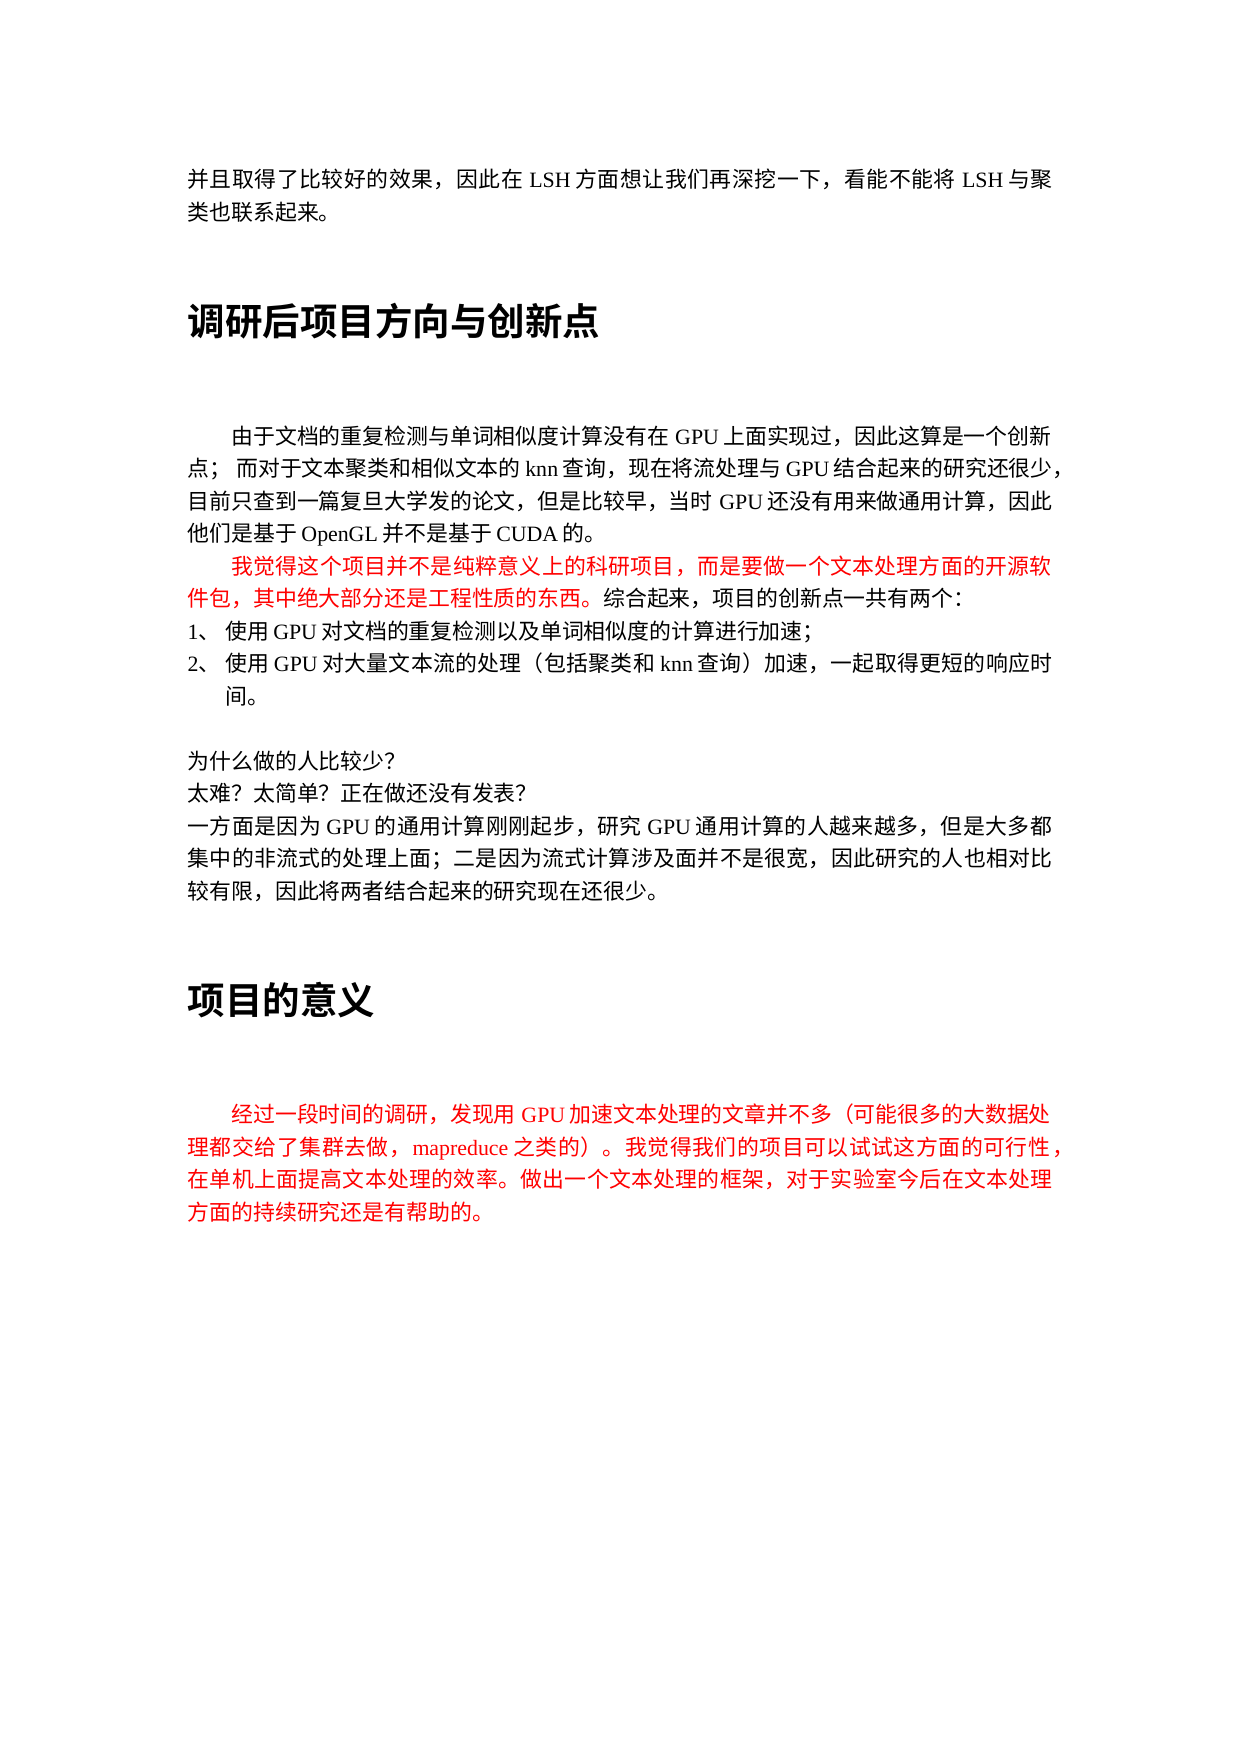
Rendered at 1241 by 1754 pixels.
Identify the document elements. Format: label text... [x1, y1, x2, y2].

list 使用GPU对文档的重复检测以及单词相似度的计算进行加速； [187, 613, 1053, 646]
list 使用GPU对大量文本流的处理（包括聚类和knn查询）加速，一起取得更短的响应时间。 [187, 646, 1053, 711]
text 一方面是因为GPU的通用计算刚刚起步，研究GPU通用计算的人越来越多，但是大多都集中的非流式的处理上面；二是因为流式计算涉及面并不是很宽，因此研究的人也相对比较有限，因此将两者结合起来的研究现在还很少。 [187, 808, 1053, 906]
text 我觉得这个项目并不是纯粹意义上的科研项目，而是要做一个文本处理方面的开源软件包，其中绝大部分还是工程性质的东西。综合起来，项目的创新点一共有两个： [187, 548, 1053, 613]
text 太难？太简单？正在做还没有发表？ [187, 776, 1053, 808]
text 为什么做的人比较少？ [187, 743, 1053, 776]
text 由于文档的重复检测与单词相似度计算没有在GPU上面实现过，因此这算是一个创新点； 而对于文本聚类和相似文本的knn查询，现在将流处理与GPU结合起来的研究还很少，目前只查到一篇复旦大学发的论文，但是比较早，当时GPU还没有用来做通用计算，因此他们是基于OpenGL并不是基于CUDA的。 [187, 418, 1053, 548]
subtitle 项目的意义 [187, 965, 1053, 1030]
subtitle 调研后项目方向与创新点 [187, 287, 1053, 352]
text 经过一段时间的调研，发现用GPU加速文本处理的文章并不多（可能很多的大数据处理都交给了集群去做，mapreduce之类的）。我觉得我们的项目可以试试这方面的可行性，在单机上面提高文本处理的效率。做出一个文本处理的框架，对于实验室今后在文本处理方面的持续研究还是有帮助的。 [187, 1097, 1053, 1227]
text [187, 162, 1053, 227]
